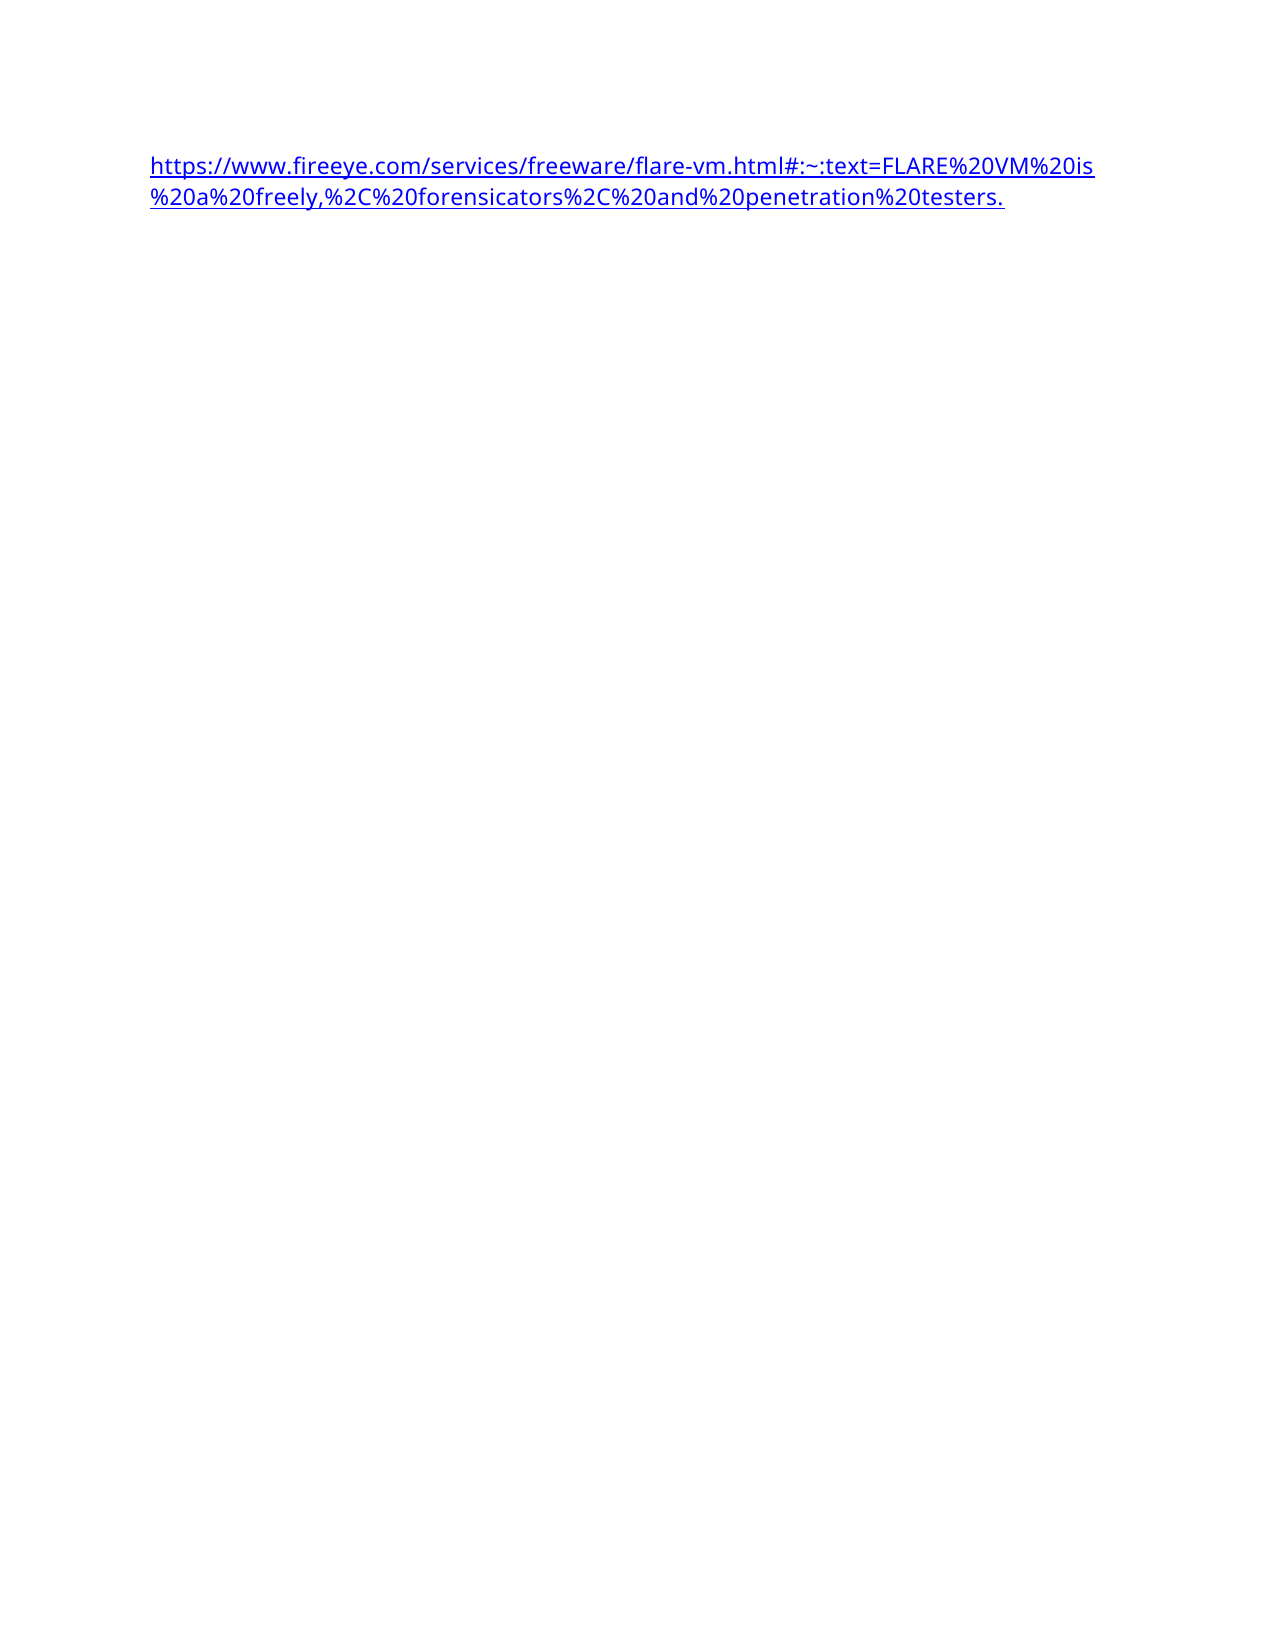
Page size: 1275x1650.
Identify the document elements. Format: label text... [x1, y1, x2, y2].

text https://www.fireeye.com/services/freeware/flare-vm.html#:~:text=FLARE%20VM%20is%20a%20freely,%2C%20forensicators%2C%20and%20penetration%20testers. [150, 150, 1125, 212]
